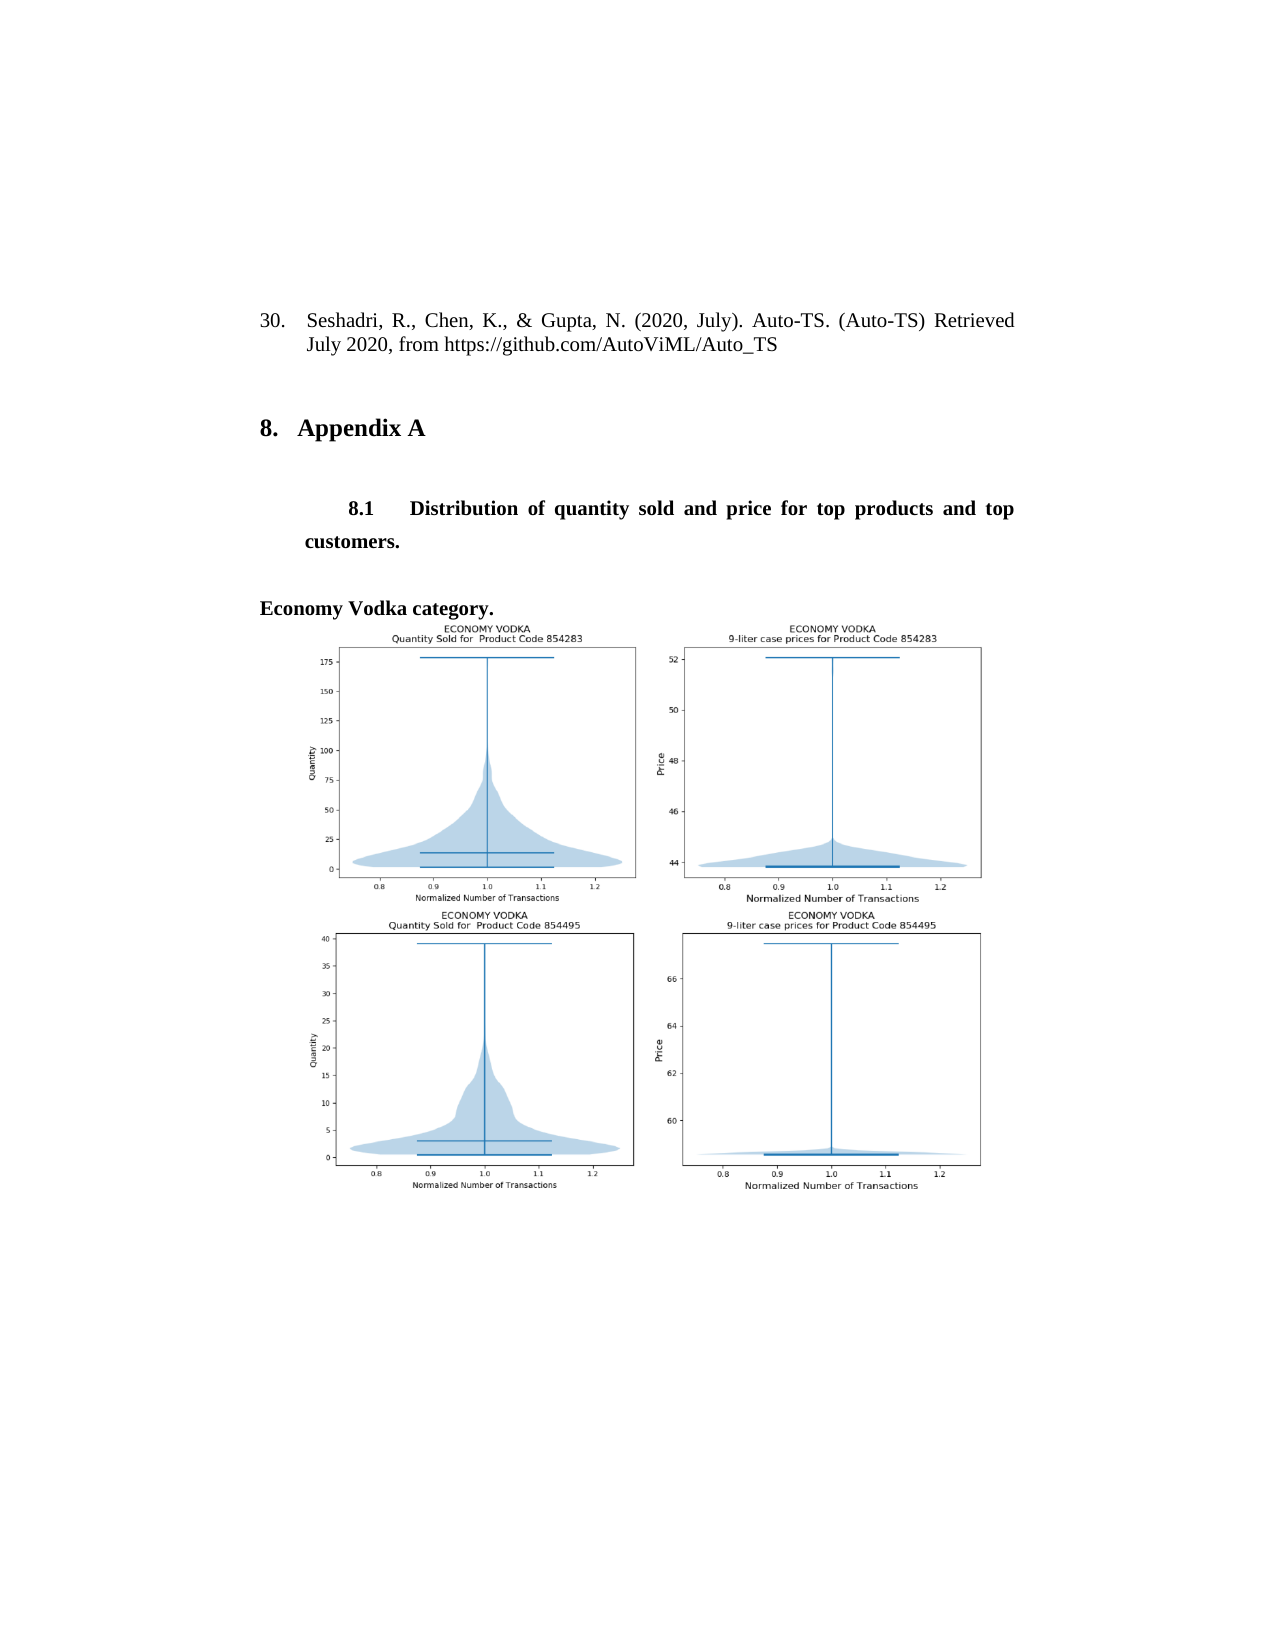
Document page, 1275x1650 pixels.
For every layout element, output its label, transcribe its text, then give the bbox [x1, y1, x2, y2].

text 30. Seshadri, R., Chen, K., & Gupta, N. (2020, July). Auto-TS. (Auto-TS) Retrieved July 2020, from https://github.com/AutoViML/Auto_TS [259, 307, 1016, 356]
subtitle Appendix A [259, 410, 1016, 443]
picture [303, 622, 993, 1193]
subtitle Distribution of quantity sold and price for top products and top customers. [304, 489, 1016, 556]
subtitle Economy Vodka category. [259, 589, 1016, 622]
